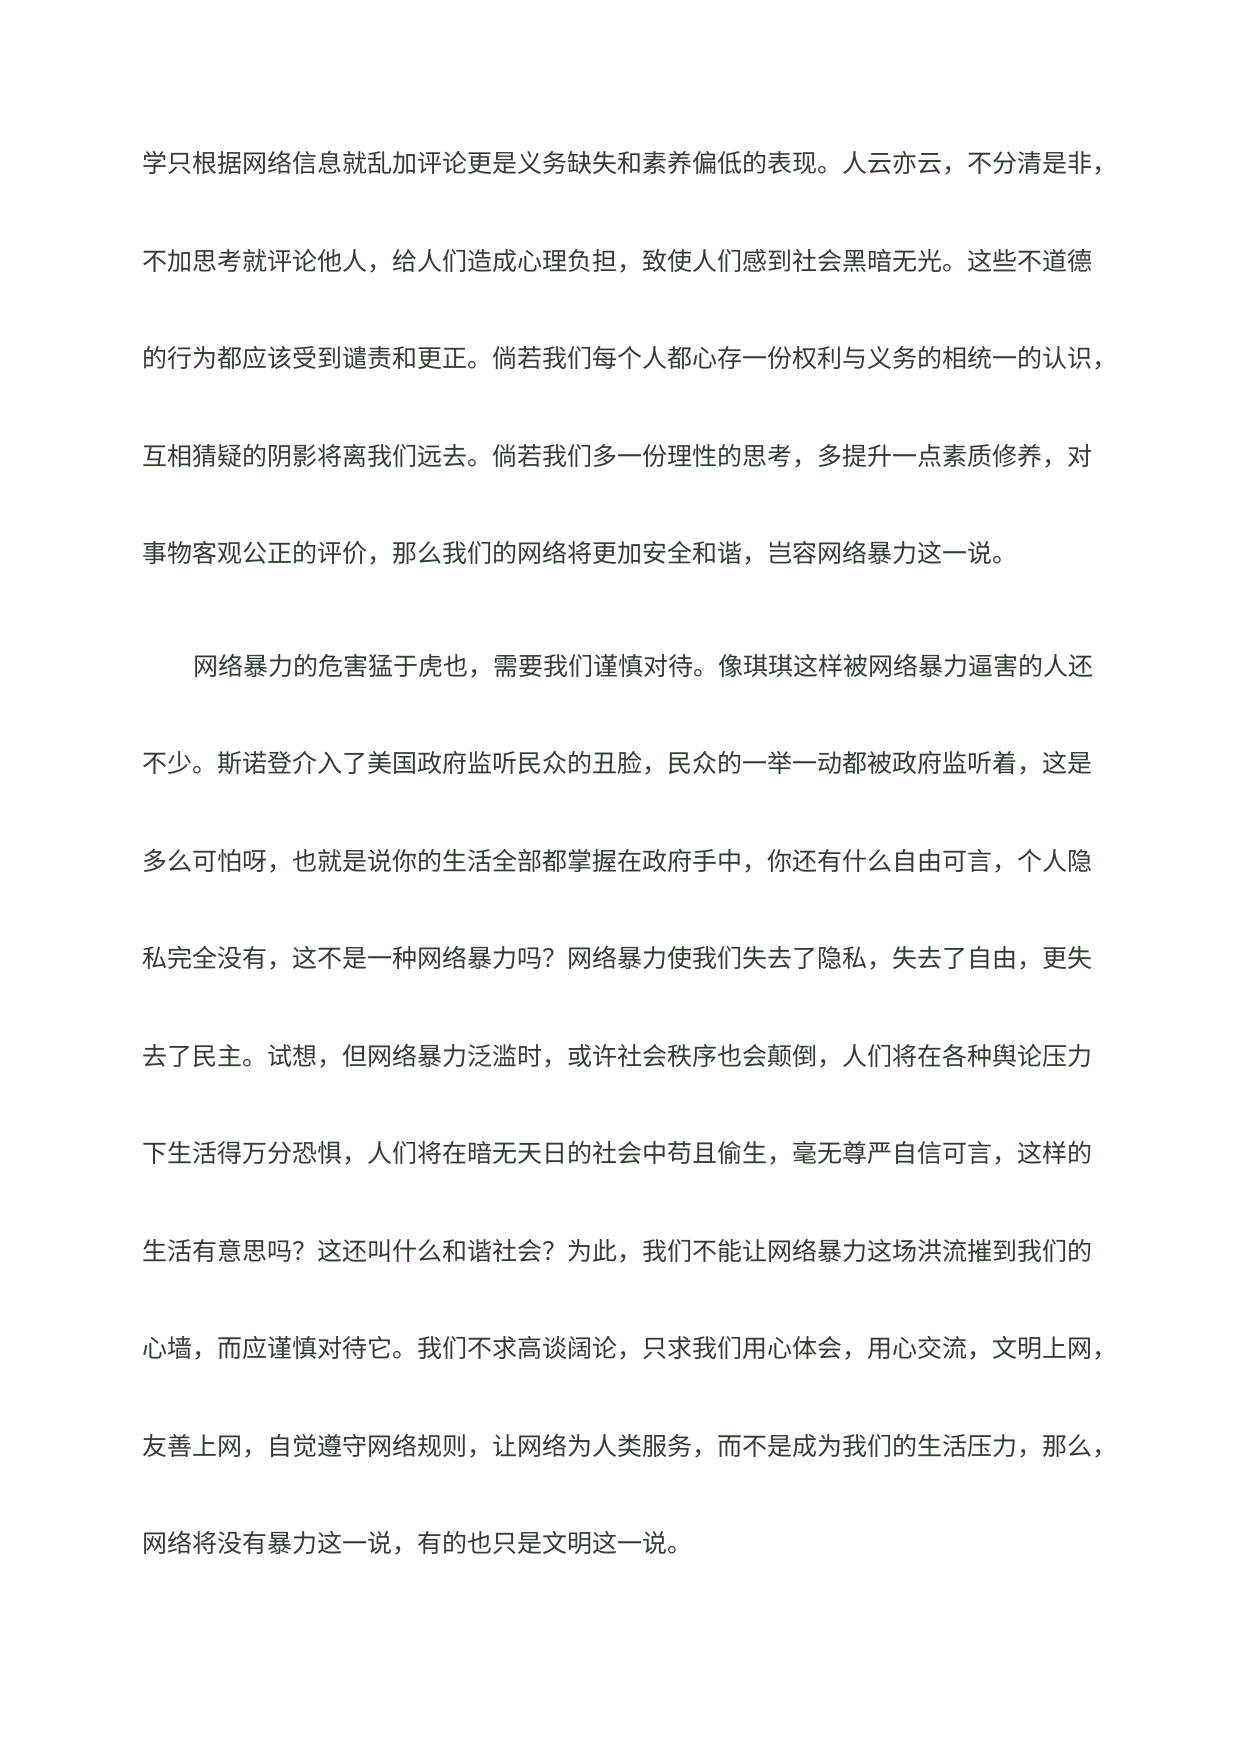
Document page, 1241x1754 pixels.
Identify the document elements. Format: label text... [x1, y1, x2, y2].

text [142, 129, 1098, 584]
text 网络暴力的危害猛于虎也，需要我们谨慎对待。像琪琪这样被网络暴力逼害的人还不少。斯诺登介入了美国政府监听民众的丑脸，民众的一举一动都被政府监听着，这是多么可怕呀，也就是说你的生活全部都掌握在政府手中，你还有什么自由可言，个人隐私完全没有，这不是一种网络暴力吗？网络暴力使我们失去了隐私，失去了自由，更失去了民主。试想，但网络暴力泛滥时，或许社会秩序也会颠倒，人们将在各种舆论压力下生活得万分恐惧，人们将在暗无天日的社会中苟且偷生，毫无尊严自信可言，这样的生活有意思吗？这还叫什么和谐社会？为此，我们不能让网络暴力这场洪流摧到我们的心墙，而应谨慎对待它。我们不求高谈阔论，只求我们用心体会，用心交流，文明上网，友善上网，自觉遵守网络规则，让网络为人类服务，而不是成为我们的生活压力，那么，网络将没有暴力这一说，有的也只是文明这一说。 [142, 632, 1098, 1574]
